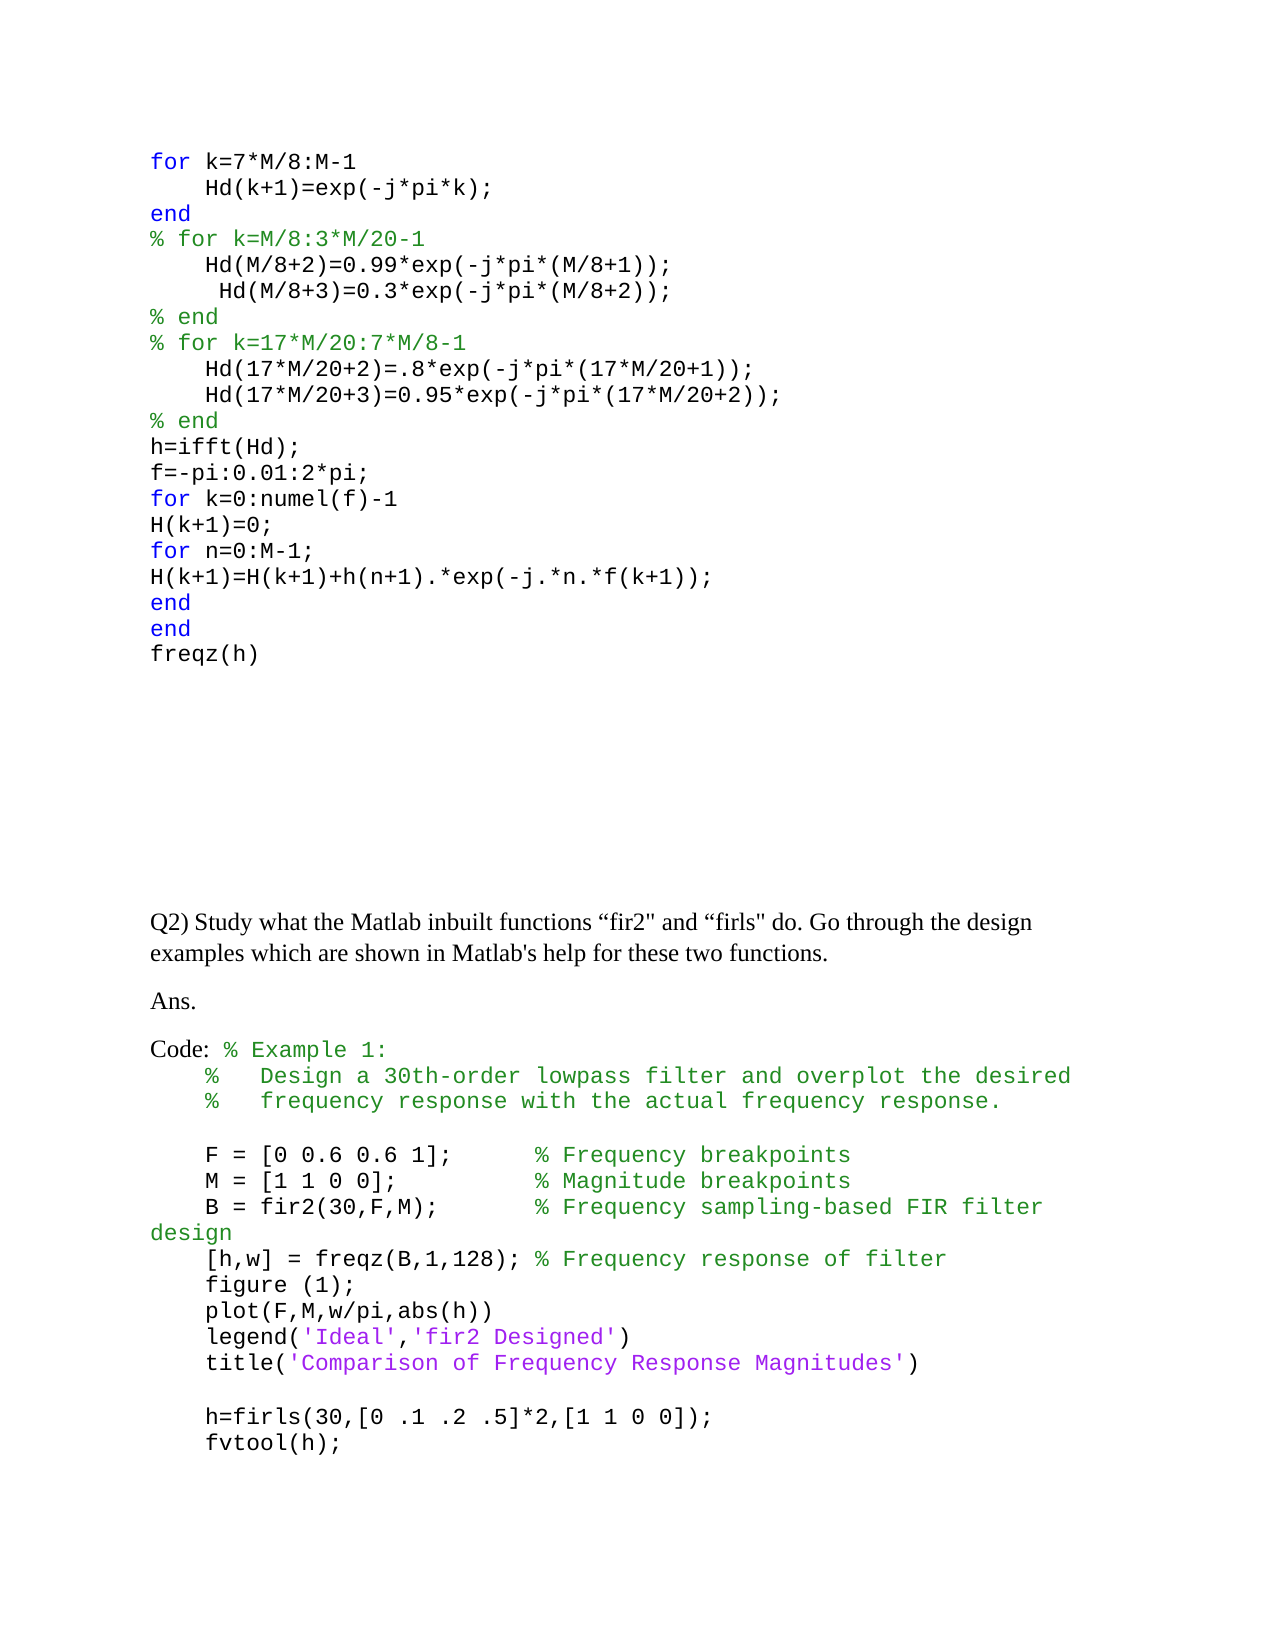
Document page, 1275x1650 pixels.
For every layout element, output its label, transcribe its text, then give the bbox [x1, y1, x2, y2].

text for k=7*M/8:M-1 [150, 150, 1125, 176]
text legend('Ideal','fir2 Designed') [150, 1325, 1125, 1351]
text end [150, 617, 1125, 643]
text f=-pi:0.01:2*pi; [150, 461, 1125, 487]
text % end [150, 306, 1125, 332]
text % for k=M/8:3*M/20-1 [150, 228, 1125, 254]
text Q2) Study what the Matlab inbuilt functions “fir2" and “firls" do. Go through the design examples which are shown in Matlab's help for these two functions. [150, 907, 1125, 967]
text B = fir2(30,F,M); % Frequency sampling-based FIR filter design [150, 1196, 1125, 1248]
text H(k+1)=0; [150, 513, 1125, 539]
text Hd(17*M/20+2)=.8*exp(-j*pi*(17*M/20+1)); [150, 357, 1125, 383]
text title('Comparison of Frequency Response Magnitudes') [150, 1351, 1125, 1377]
text F = [0 0.6 0.6 1]; % Frequency breakpoints [150, 1144, 1125, 1170]
text end [150, 202, 1125, 228]
text [h,w] = freqz(B,1,128); % Frequency response of filter [150, 1248, 1125, 1273]
text h=firls(30,[0 .1 .2 .5]*2,[1 1 0 0]); [150, 1405, 1125, 1431]
text for n=0:M-1; [150, 539, 1125, 565]
text Hd(k+1)=exp(-j*pi*k); [150, 176, 1125, 202]
text % Design a 30th-order lowpass filter and overplot the desired [150, 1064, 1125, 1090]
text Hd(17*M/20+3)=0.95*exp(-j*pi*(17*M/20+2)); [150, 383, 1125, 409]
text H(k+1)=H(k+1)+h(n+1).*exp(-j.*n.*f(k+1)); [150, 565, 1125, 591]
text fvtool(h); [150, 1431, 1125, 1457]
text Ans. [150, 986, 1125, 1015]
text Hd(M/8+3)=0.3*exp(-j*pi*(M/8+2)); [150, 280, 1125, 306]
text figure (1); [150, 1273, 1125, 1299]
text % for k=17*M/20:7*M/8-1 [150, 332, 1125, 357]
text freqz(h) [150, 643, 1125, 669]
text Hd(M/8+2)=0.99*exp(-j*pi*(M/8+1)); [150, 254, 1125, 280]
text h=ifft(Hd); [150, 435, 1125, 461]
text Code: % Example 1: [150, 1034, 1125, 1064]
text M = [1 1 0 0]; % Magnitude breakpoints [150, 1170, 1125, 1196]
text plot(F,M,w/pi,abs(h)) [150, 1299, 1125, 1325]
text end [150, 591, 1125, 617]
text % end [150, 409, 1125, 435]
text for k=0:numel(f)-1 [150, 487, 1125, 513]
text % frequency response with the actual frequency response. [150, 1090, 1125, 1116]
